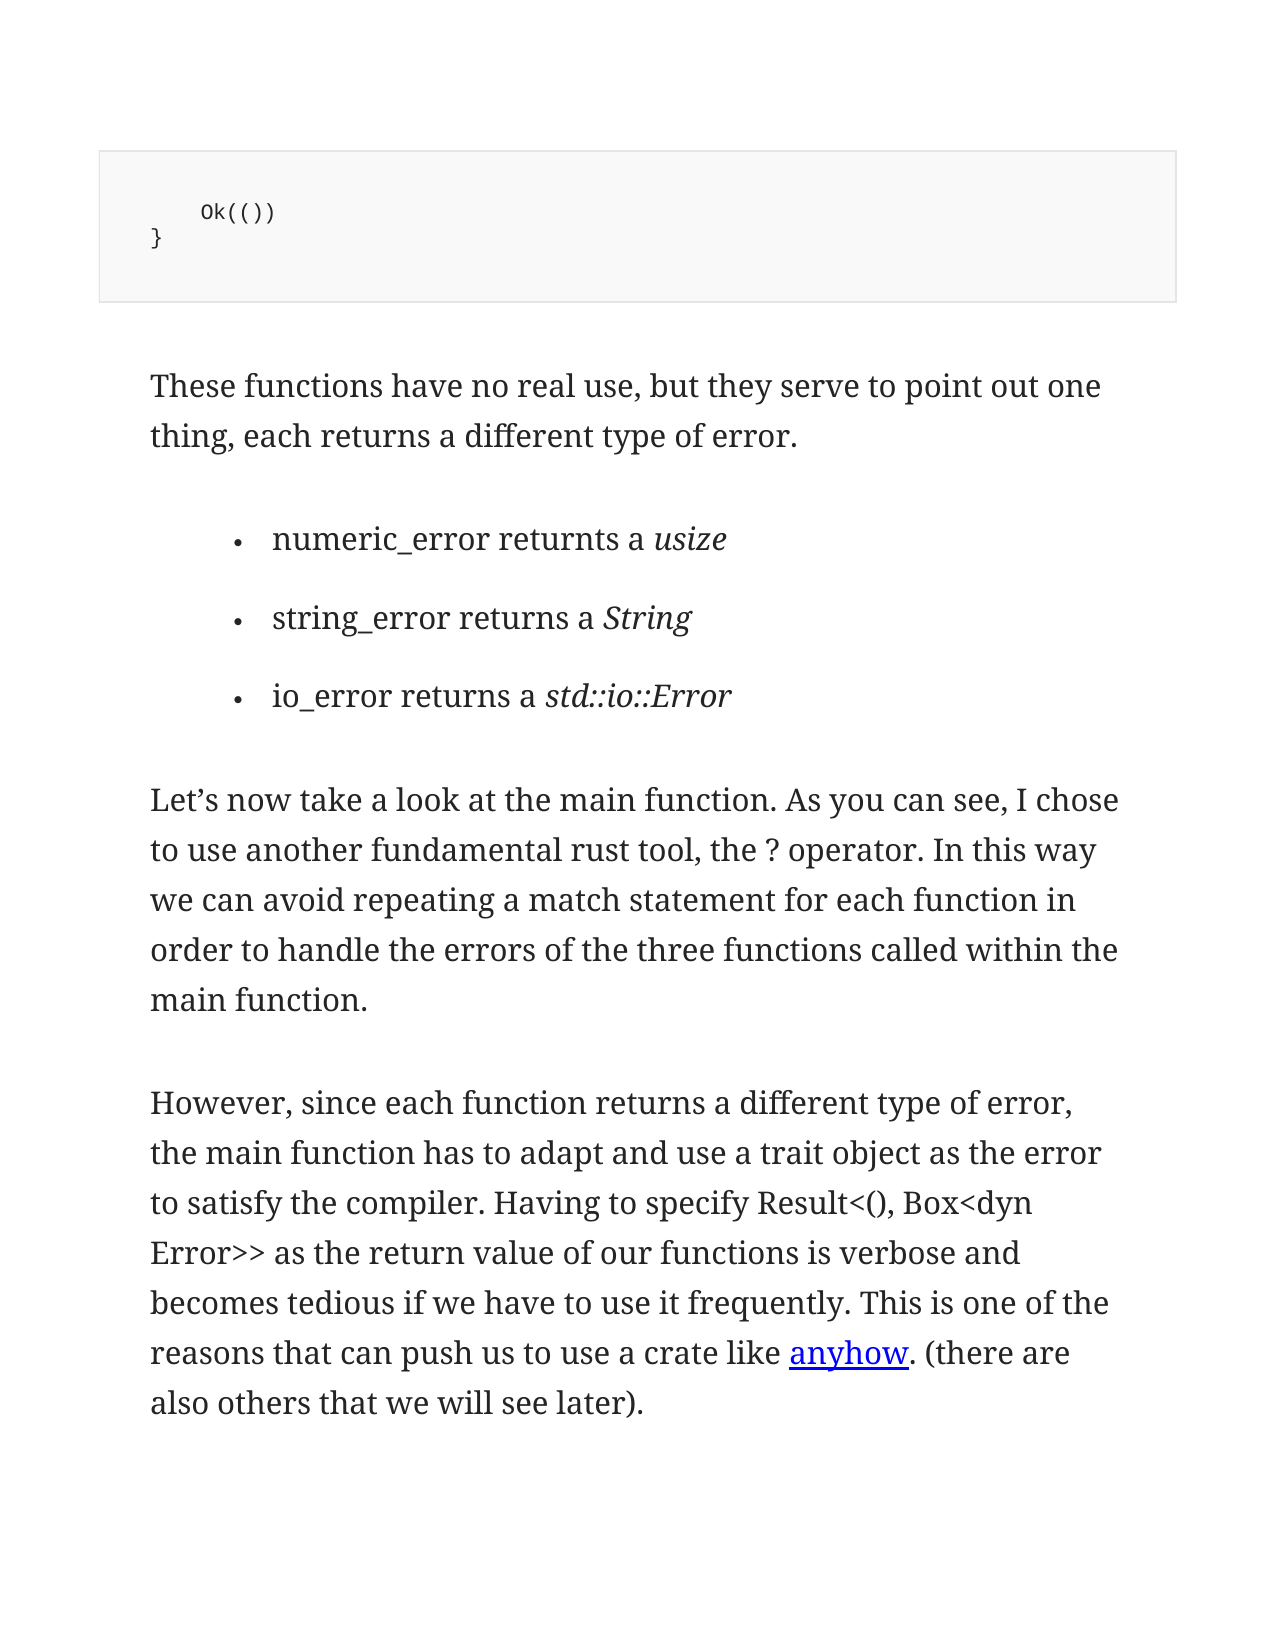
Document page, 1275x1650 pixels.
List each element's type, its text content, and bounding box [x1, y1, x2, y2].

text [100, 152, 1175, 301]
text However, since each function returns a different type of error, the main function has to adapt and use a trait object as the error to satisfy the compiler. Having to specify Result<(), Box<dyn Error>> as the return value of our functions is verbose and becomes tedious if we have to use it frequently. This is one of the reasons that can push us to use a crate like anyhow. (there are also others that we will see later). [150, 1074, 1125, 1424]
text These functions have no real use, but they serve to point out one thing, each returns a different type of error. [150, 356, 1125, 456]
list io_error returns a std::io::Error [234, 667, 1125, 717]
text Let’s now take a look at the main function. As you can see, I chose to use another fundamental rust tool, the ? operator. In this way we can avoid repeating a match statement for each function in order to handle the errors of the three functions called within the main function. [150, 770, 1125, 1020]
list numeric_error returnts a usize [234, 510, 1125, 560]
list string_error returns a String [234, 588, 1125, 638]
